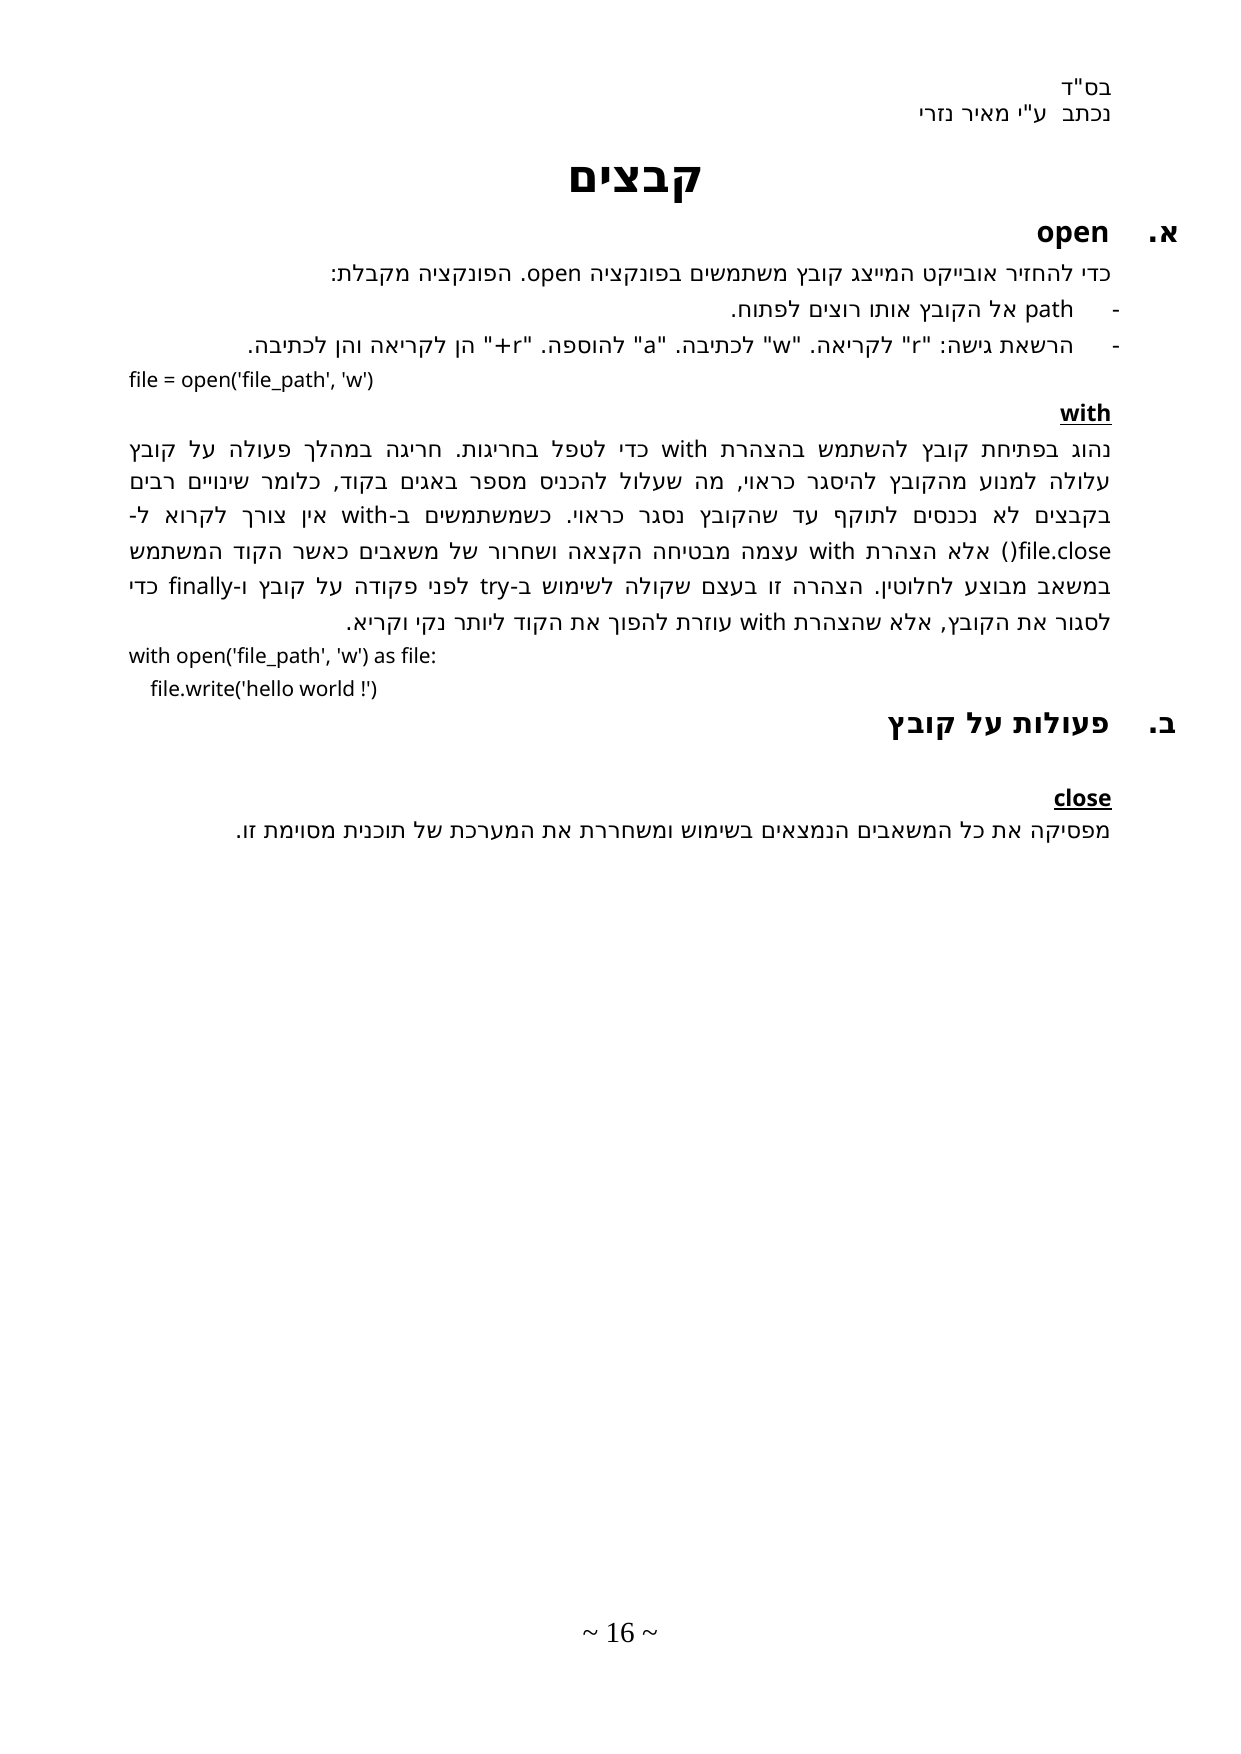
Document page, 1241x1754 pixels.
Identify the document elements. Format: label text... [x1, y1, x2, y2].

subtitle open [128, 211, 1147, 251]
subtitle close [128, 781, 1112, 813]
subtitle פעולות על קובץ [128, 707, 1147, 741]
list path אל הקובץ אותו רוצים לפתוח. [128, 293, 1112, 324]
text file = open('file_path', 'w') [128, 365, 1112, 393]
text file.write('hello world !') [128, 674, 1112, 702]
text מפסיקה את כל המשאבים הנמצאים בשימוש ומשחררת את המערכת של תוכנית מסוימת זו. [128, 817, 1112, 844]
text נהוג בפתיחת קובץ להשתמש בהצהרת with כדי לטפל בחריגות. חריגה במהלך פעולה על קובץ עלולה למנוע מהקובץ להיסגר כראוי, מה שעלול להכניס מספר באגים בקוד, כלומר שינויים רבים בקבצים לא נכנסים לתוקף עד שהקובץ נסגר כראוי. כשמשתמשים ב-with אין צורך לקרוא ל-file.close() אלא הצהרת with עצמה מבטיחה הקצאה ושחרור של משאבים כאשר הקוד המשתמש במשאב מבוצע לחלוטין. הצהרה זו בעצם שקולה לשימוש ב-try לפני פקודה על קובץ ו-finally כדי לסגור את הקובץ, אלא שהצהרת with עוזרת להפוך את הקוד ליותר נקי וקריא. [128, 433, 1112, 637]
text with open('file_path', 'w') as file: [128, 641, 1112, 670]
subtitle with [128, 397, 1112, 428]
list הרשאת גישה: "r" לקריאה. "w" לכתיבה. "a" להוספה. "r+" הן לקריאה והן לכתיבה. [128, 329, 1112, 360]
text כדי להחזיר אובייקט המייצג קובץ משתמשים בפונקציה open. הפונקציה מקבלת: [128, 257, 1112, 288]
subtitle קבצים [158, 150, 1112, 203]
